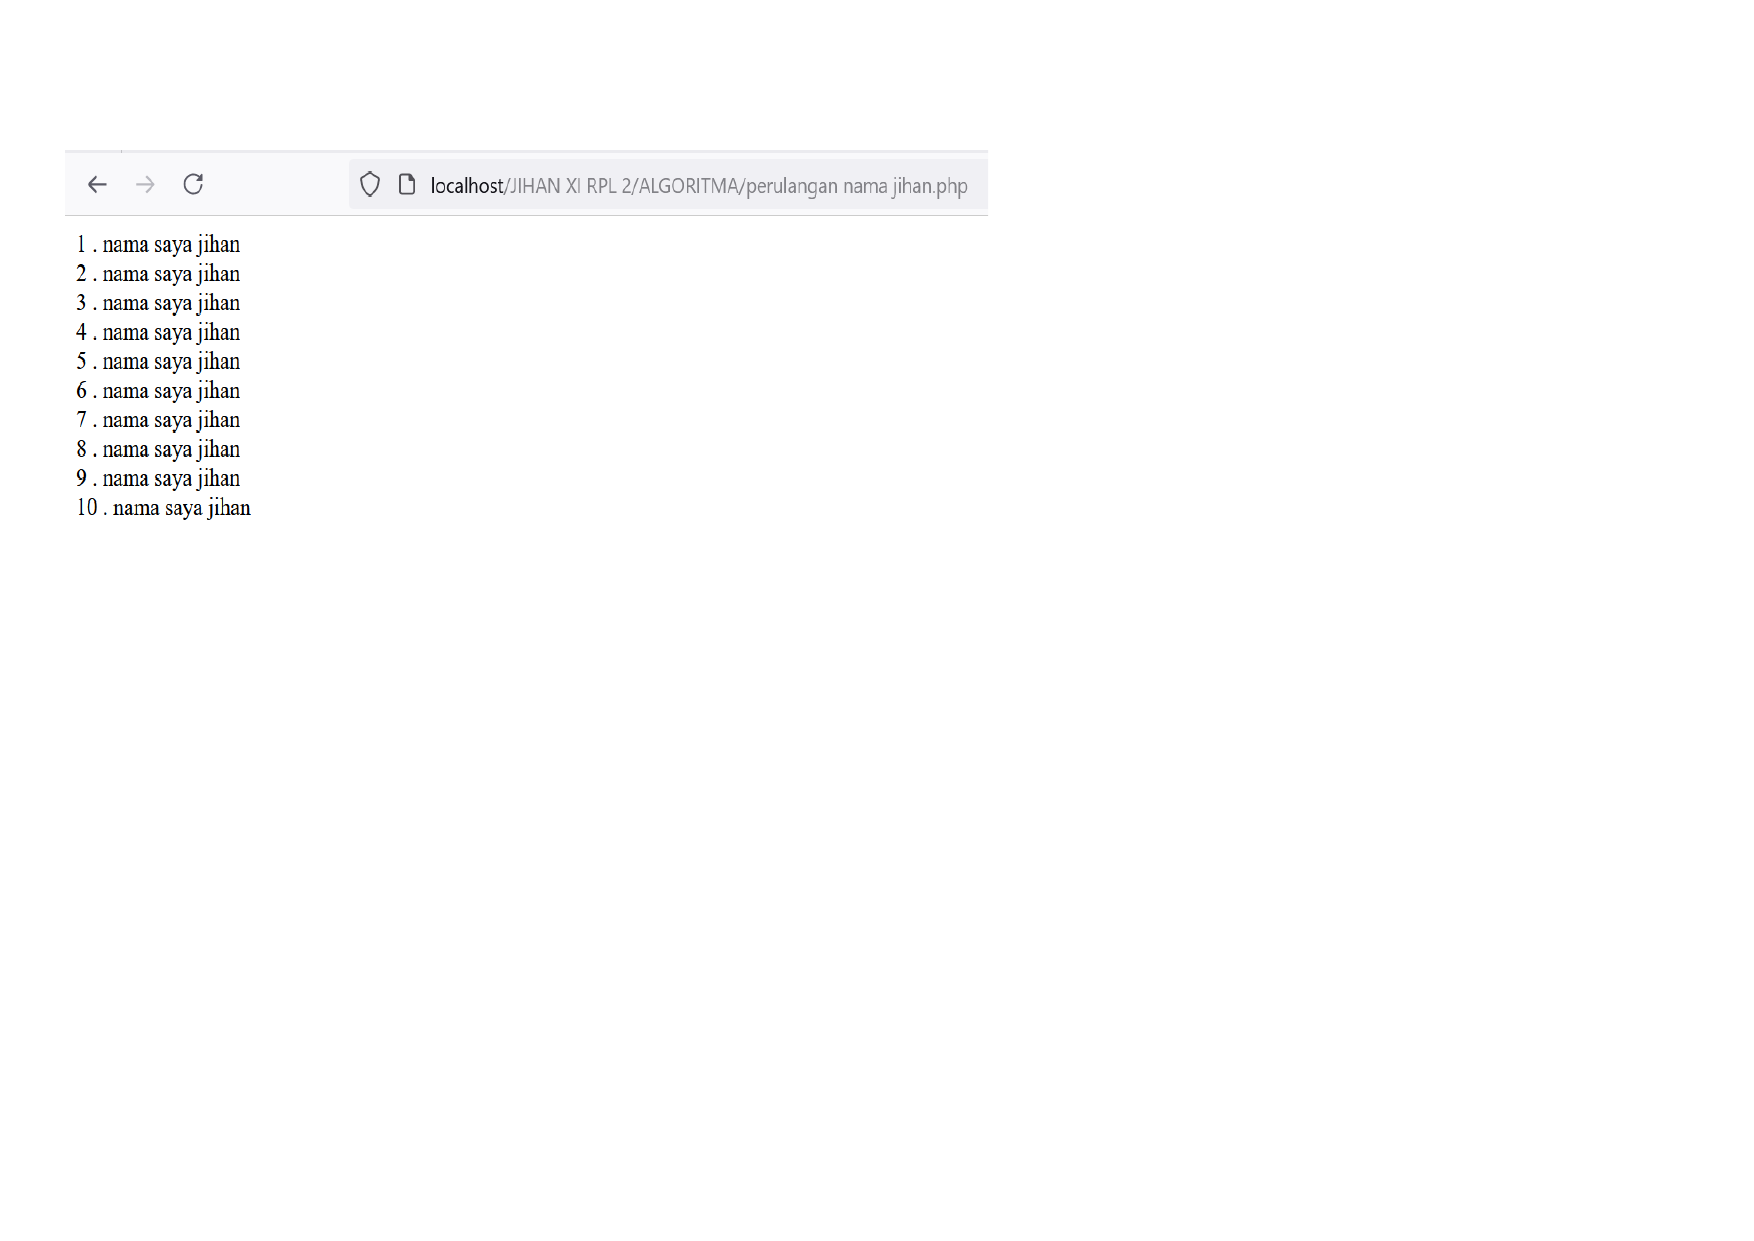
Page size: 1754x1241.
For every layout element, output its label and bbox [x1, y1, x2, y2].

picture [65, 150, 989, 550]
